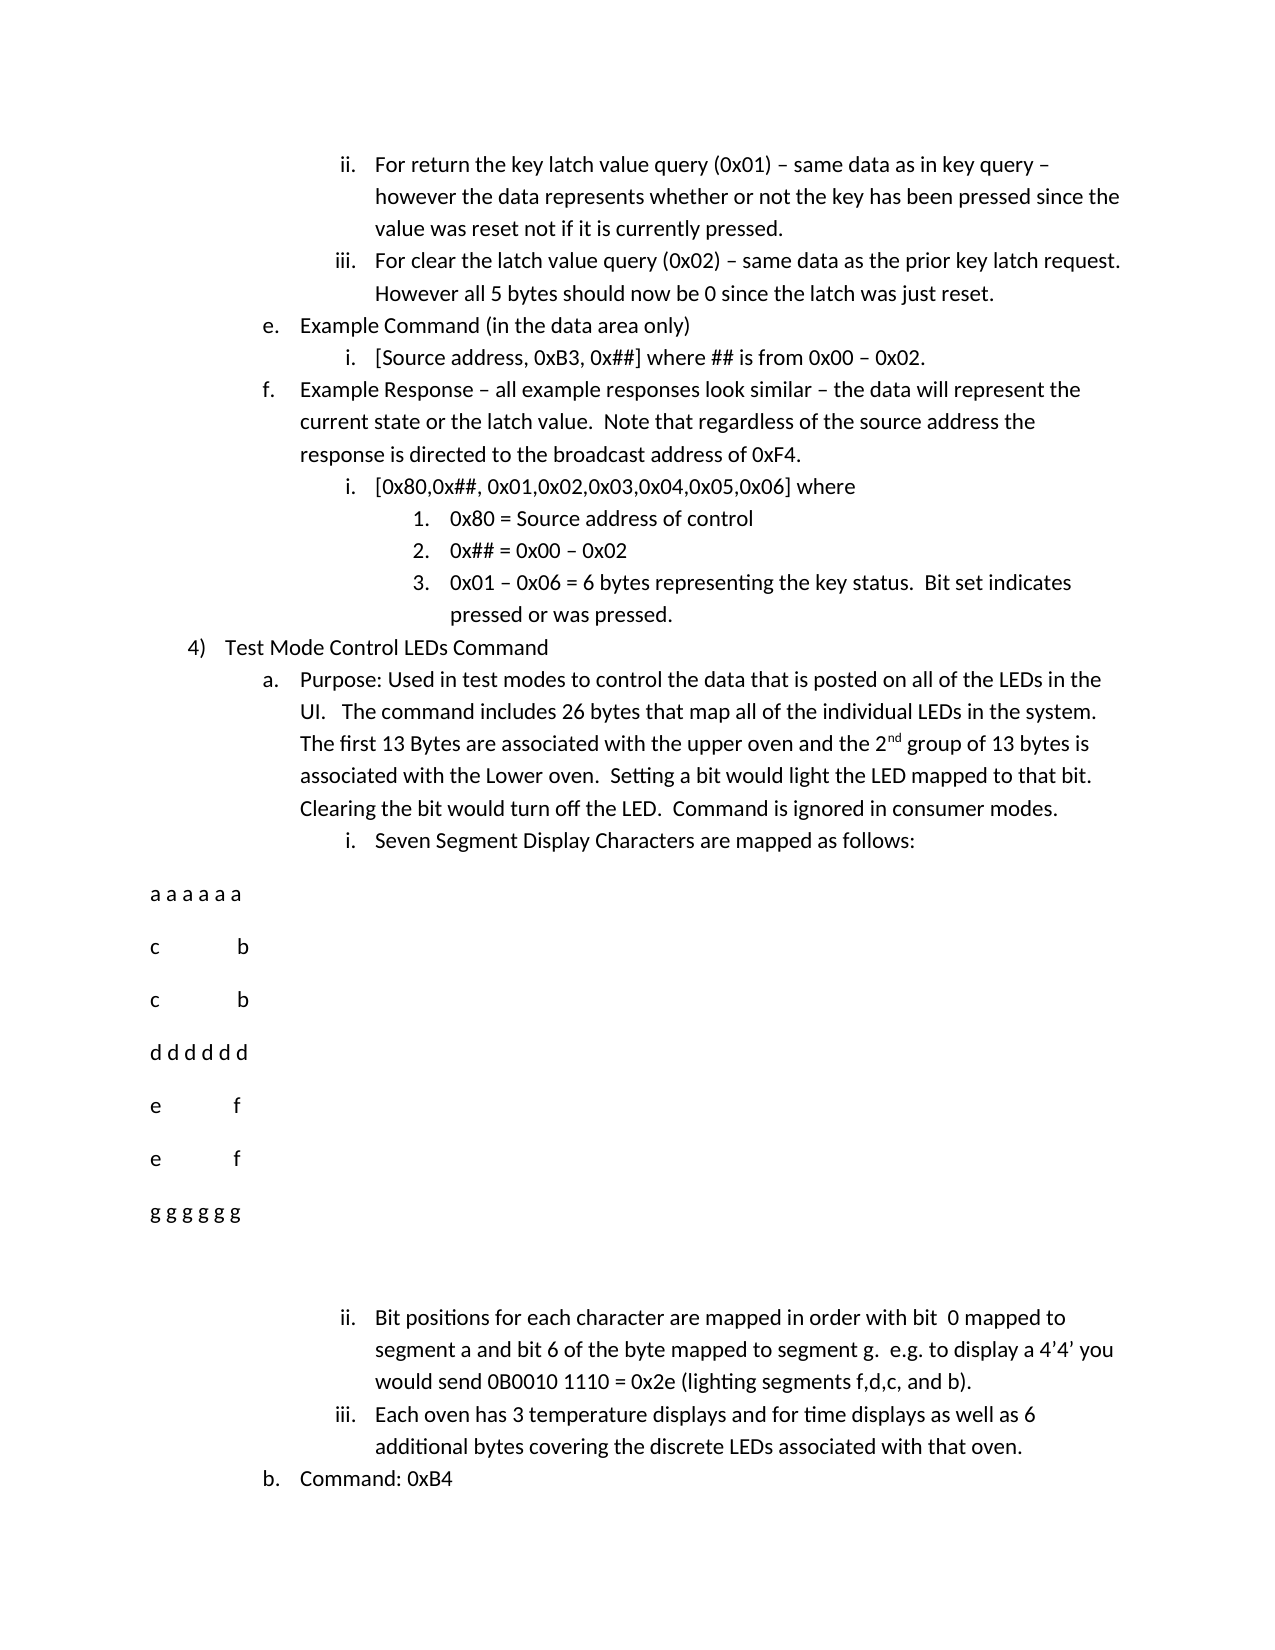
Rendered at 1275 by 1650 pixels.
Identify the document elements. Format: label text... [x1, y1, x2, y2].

text c b [150, 985, 1125, 1013]
text c b [150, 932, 1125, 960]
list Purpose: Used in test modes to control the data that is posted on all of the LEDs in the UI. The command includes 26 bytes that map all of the individual LEDs in the system. The first 13 Bytes are associated with the upper oven and the 2nd group of 13 bytes is associated with the Lower oven. Setting a bit would light the LED mapped to that bit. Clearing the bit would turn off the LED. Command is ignored in consumer modes. [262, 665, 1125, 822]
text g g g g g g [150, 1197, 1125, 1225]
list Test Mode Control LEDs Command [187, 633, 1125, 661]
list 0x80 = Source address of control [412, 504, 1125, 532]
list For clear the latch value query (0x02) – same data as the prior key latch request. However all 5 bytes should now be 0 since the latch was just reset. [356, 247, 1125, 307]
list Example Command (in the data area only) [262, 311, 1125, 339]
list For return the key latch value query (0x01) – same data as in key query – however the data represents whether or not the key has been pressed since the value was reset not if it is currently pressed. [356, 150, 1125, 242]
text e f [150, 1091, 1125, 1119]
list Seven Segment Display Characters are mapped as follows: [356, 826, 1125, 854]
list Command: 0xB4 [262, 1464, 1125, 1492]
list 0x01 – 0x06 = 6 bytes representing the key status. Bit set indicates pressed or was pressed. [412, 568, 1125, 629]
list 0x## = 0x00 – 0x02 [412, 536, 1125, 564]
list [Source address, 0xB3, 0x##] where ## is from 0x00 – 0x02. [356, 343, 1125, 371]
list Bit positions for each character are mapped in order with bit 0 mapped to segment a and bit 6 of the byte mapped to segment g. e.g. to display a 4’4’ you would send 0B0010 1110 = 0x2e (lighting segments f,d,c, and b). [356, 1303, 1125, 1396]
list Each oven has 3 temperature displays and for time displays as well as 6 additional bytes covering the discrete LEDs associated with that oven. [356, 1400, 1125, 1460]
text d d d d d d [150, 1038, 1125, 1066]
list Example Response – all example responses look similar – the data will represent the current state or the latch value. Note that regardless of the source address the response is directed to the broadcast address of 0xF4. [262, 375, 1125, 468]
list [0x80,0x##, 0x01,0x02,0x03,0x04,0x05,0x06] where [356, 472, 1125, 500]
text a a a a a a [150, 879, 1125, 907]
text e f [150, 1144, 1125, 1172]
